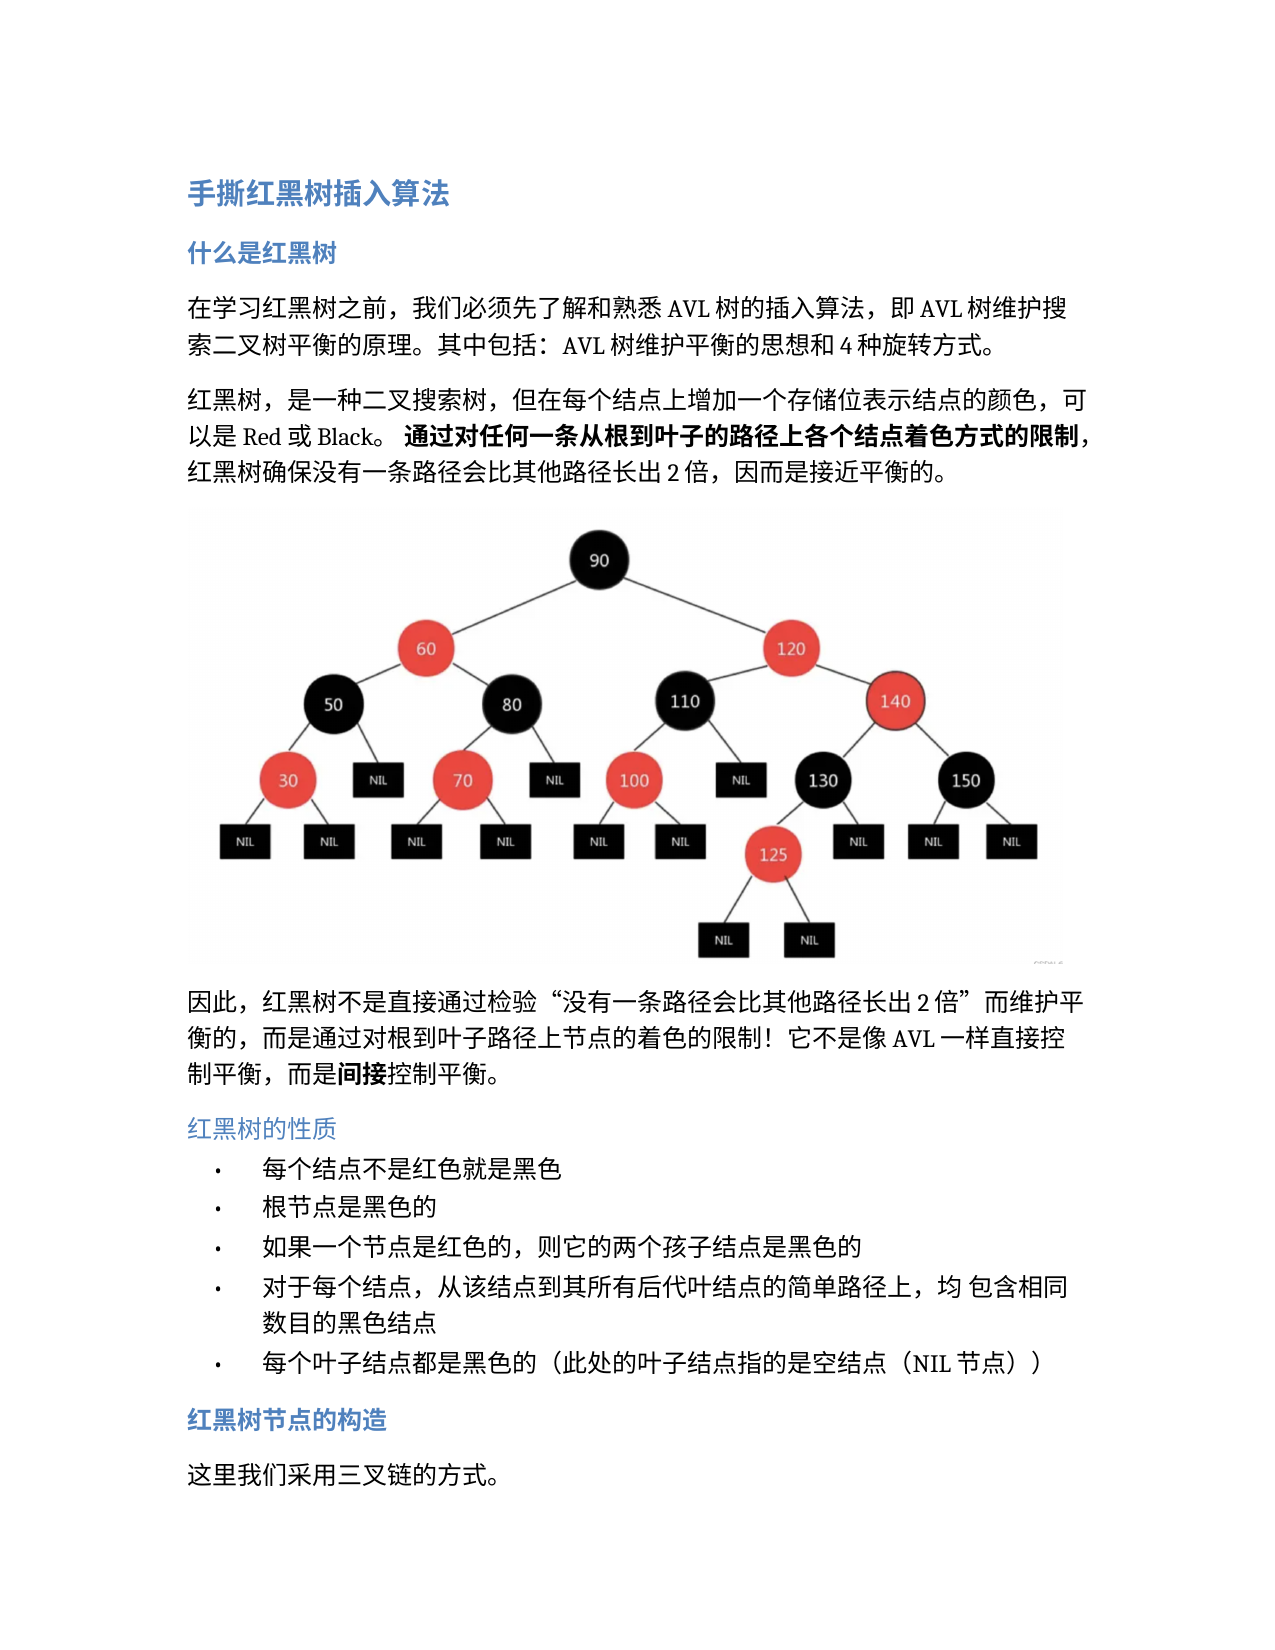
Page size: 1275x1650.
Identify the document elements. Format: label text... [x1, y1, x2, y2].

list 对于每个结点，从该结点到其所有后代叶结点的简单路径上，均 包含相同数目的黑色结点 [212, 1267, 1087, 1340]
list 如果一个节点是红色的，则它的两个孩子结点是黑色的 [212, 1227, 1087, 1263]
list 每个叶子结点都是黑色的（此处的叶子结点指的是空结点（NIL节点）） [212, 1343, 1087, 1380]
text 红黑树，是一种二叉搜索树，但在每个结点上增加一个存储位表示结点的颜色，可以是Red或Black。 通过对任何一条从根到叶子的路径上各个结点着色方式的限制，红黑树确保没有一条路径会比其他路径长出2倍，因而是接近平衡的。 [187, 380, 1087, 489]
subtitle 手撕红黑树插入算法 [187, 171, 1087, 213]
subtitle 什么是红黑树 [187, 234, 1087, 270]
subtitle 红黑树节点的构造 [187, 1401, 1087, 1437]
text 这里我们采用三叉链的方式。 [187, 1456, 1087, 1492]
picture [187, 507, 1063, 964]
list 每个结点不是红色就是黑色 [212, 1149, 1087, 1186]
text 因此，红黑树不是直接通过检验“没有一条路径会比其他路径长出2倍”而维护平衡的，而是通过对根到叶子路径上节点的着色的限制！它不是像AVL一样直接控制平衡，而是间接控制平衡。 [187, 982, 1087, 1091]
list 根节点是黑色的 [212, 1189, 1087, 1223]
subtitle 红黑树的性质 [187, 1112, 1087, 1146]
text 在学习红黑树之前，我们必须先了解和熟悉AVL树的插入算法，即AVL树维护搜索二叉树平衡的原理。其中包括：AVL树维护平衡的思想和4种旋转方式。 [187, 289, 1087, 361]
